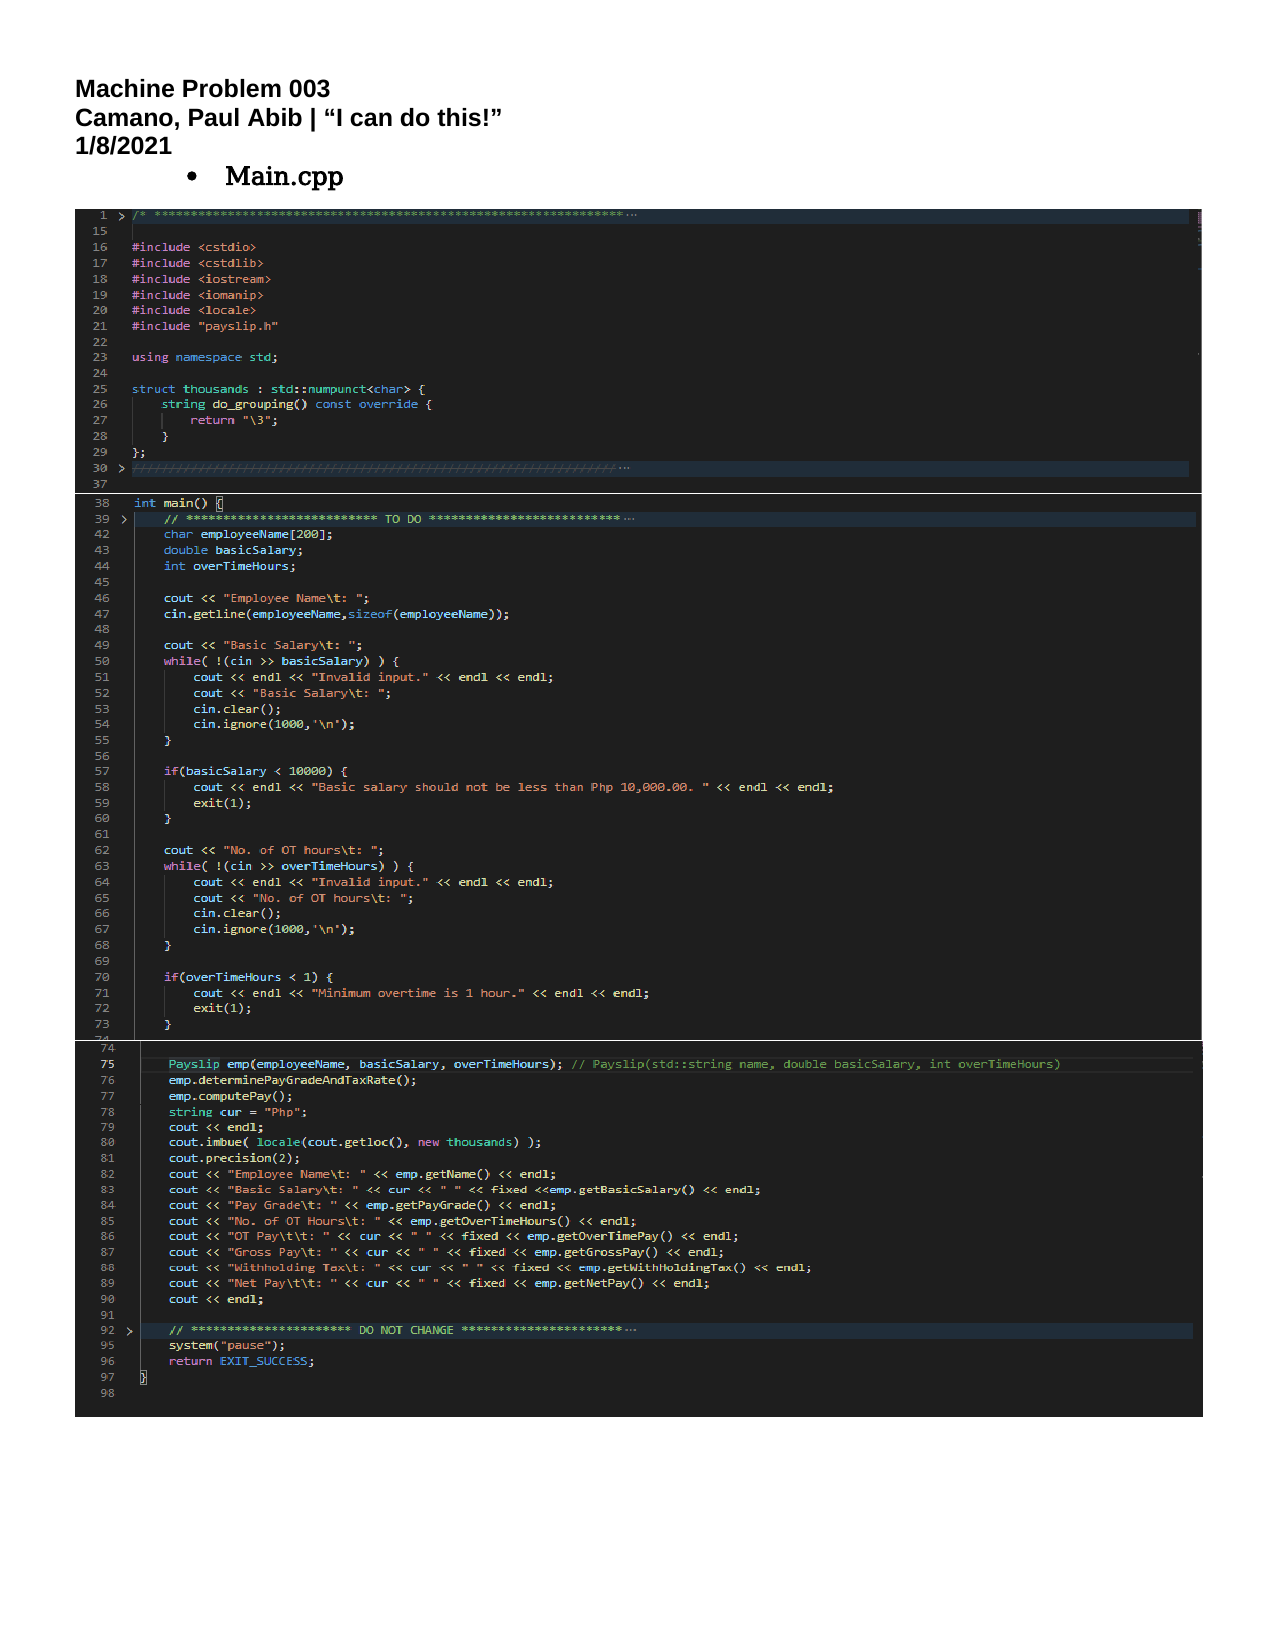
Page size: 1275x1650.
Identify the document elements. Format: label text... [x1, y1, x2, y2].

picture [75, 494, 1202, 1040]
list Main.cpp [187, 160, 1200, 190]
picture [75, 1041, 1203, 1417]
picture [75, 209, 1202, 493]
